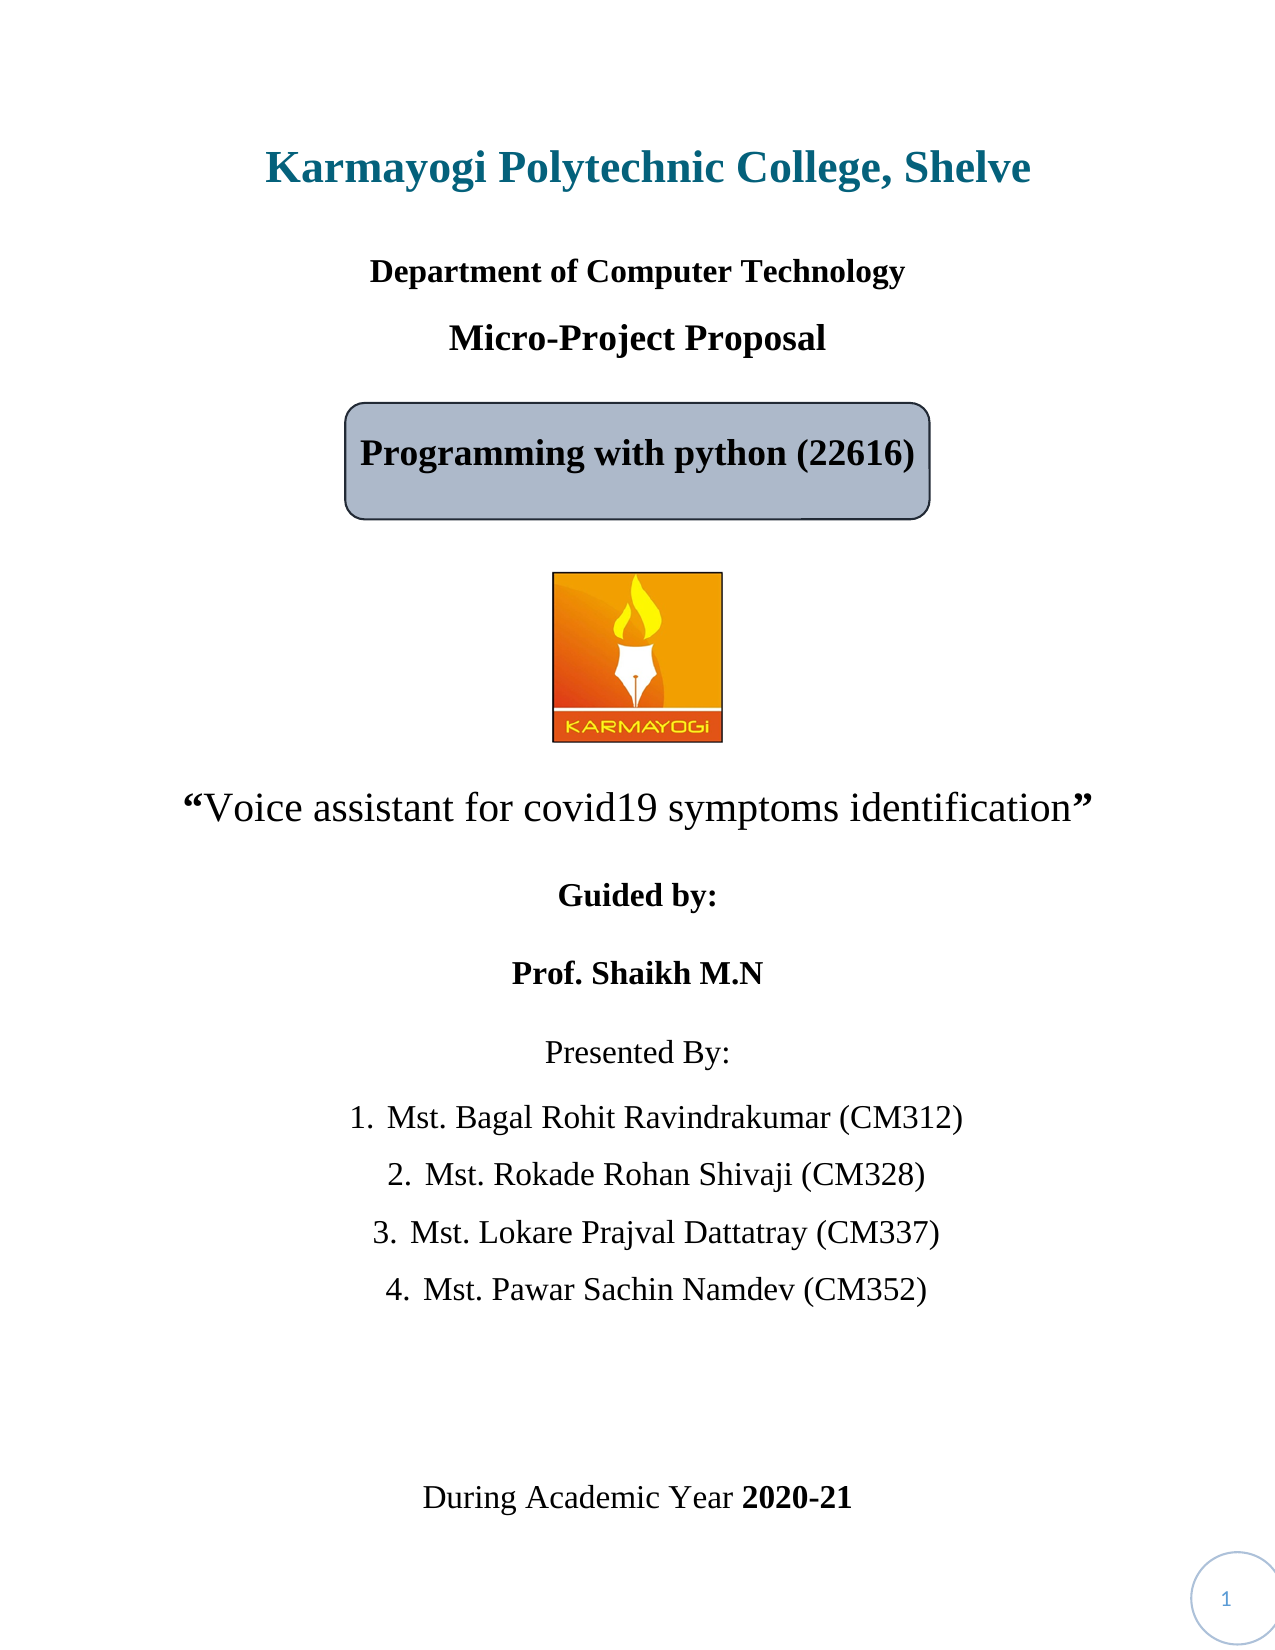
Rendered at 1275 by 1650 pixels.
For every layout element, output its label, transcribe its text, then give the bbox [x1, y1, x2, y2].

text Micro-Project Proposal [75, 316, 1200, 359]
text During Academic Year 2020-21 [75, 1477, 1200, 1516]
text Karmayogi Polytechnic College, Shelve [75, 140, 1200, 193]
list Mst. Pawar Sachin Namdev (CM352) [112, 1269, 1200, 1308]
text Prof. Shaikh M.N [75, 954, 1200, 992]
picture [552, 571, 723, 743]
text Programming with python (22616) [75, 430, 1200, 473]
text Guided by: [75, 875, 1200, 914]
text Presented By: [75, 1032, 1200, 1070]
list Mst. Lokare Prajval Dattatray (CM337) [112, 1212, 1200, 1250]
text Department of Computer Technology [75, 251, 1200, 289]
text “Voice assistant for covid19 symptoms identification” [75, 783, 1200, 831]
list Mst. Bagal Rohit Ravindrakumar (CM312) [112, 1097, 1200, 1135]
list Mst. Rokade Rohan Shivaji (CM328) [112, 1154, 1200, 1193]
